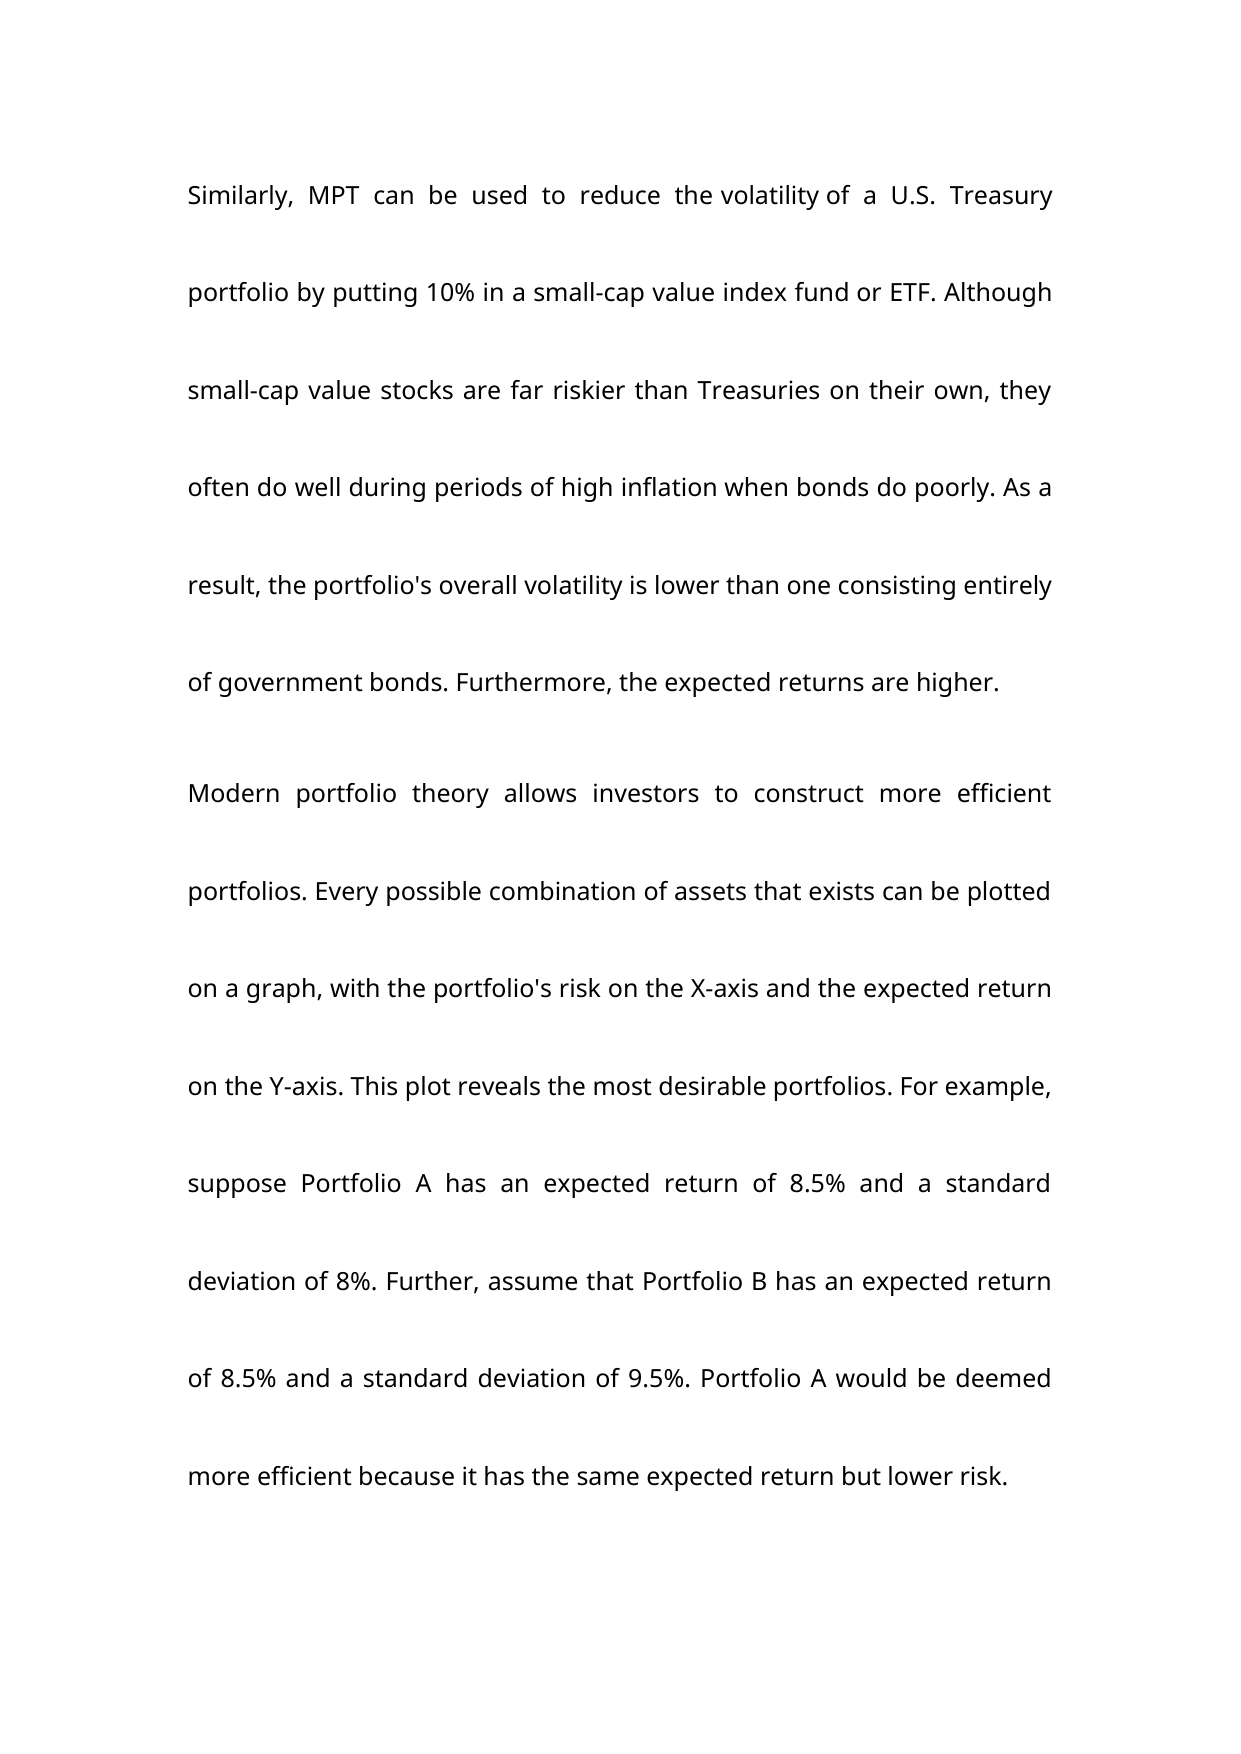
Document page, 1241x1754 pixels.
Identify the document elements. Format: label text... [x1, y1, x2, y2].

text Similarly, MPT can be used to reduce the volatility of a U.S. Treasury portfolio by putting 10% in a small-cap value index fund or ETF. Although small-cap value stocks are far riskier than Treasuries on their own, they often do well during periods of high inflation when bonds do poorly. As a result, the portfolio's overall volatility is lower than one consisting entirely of government bonds. Furthermore, the expected returns are higher. [187, 162, 1053, 714]
text Modern portfolio theory allows investors to construct more efficient portfolios. Every possible combination of assets that exists can be plotted on a graph, with the portfolio's risk on the X-axis and the expected return on the Y-axis. This plot reveals the most desirable portfolios. For example, suppose Portfolio A has an expected return of 8.5% and a standard deviation of 8%. Further, assume that Portfolio B has an expected return of 8.5% and a standard deviation of 9.5%. Portfolio A would be deemed more efficient because it has the same expected return but lower risk. [187, 761, 1053, 1508]
